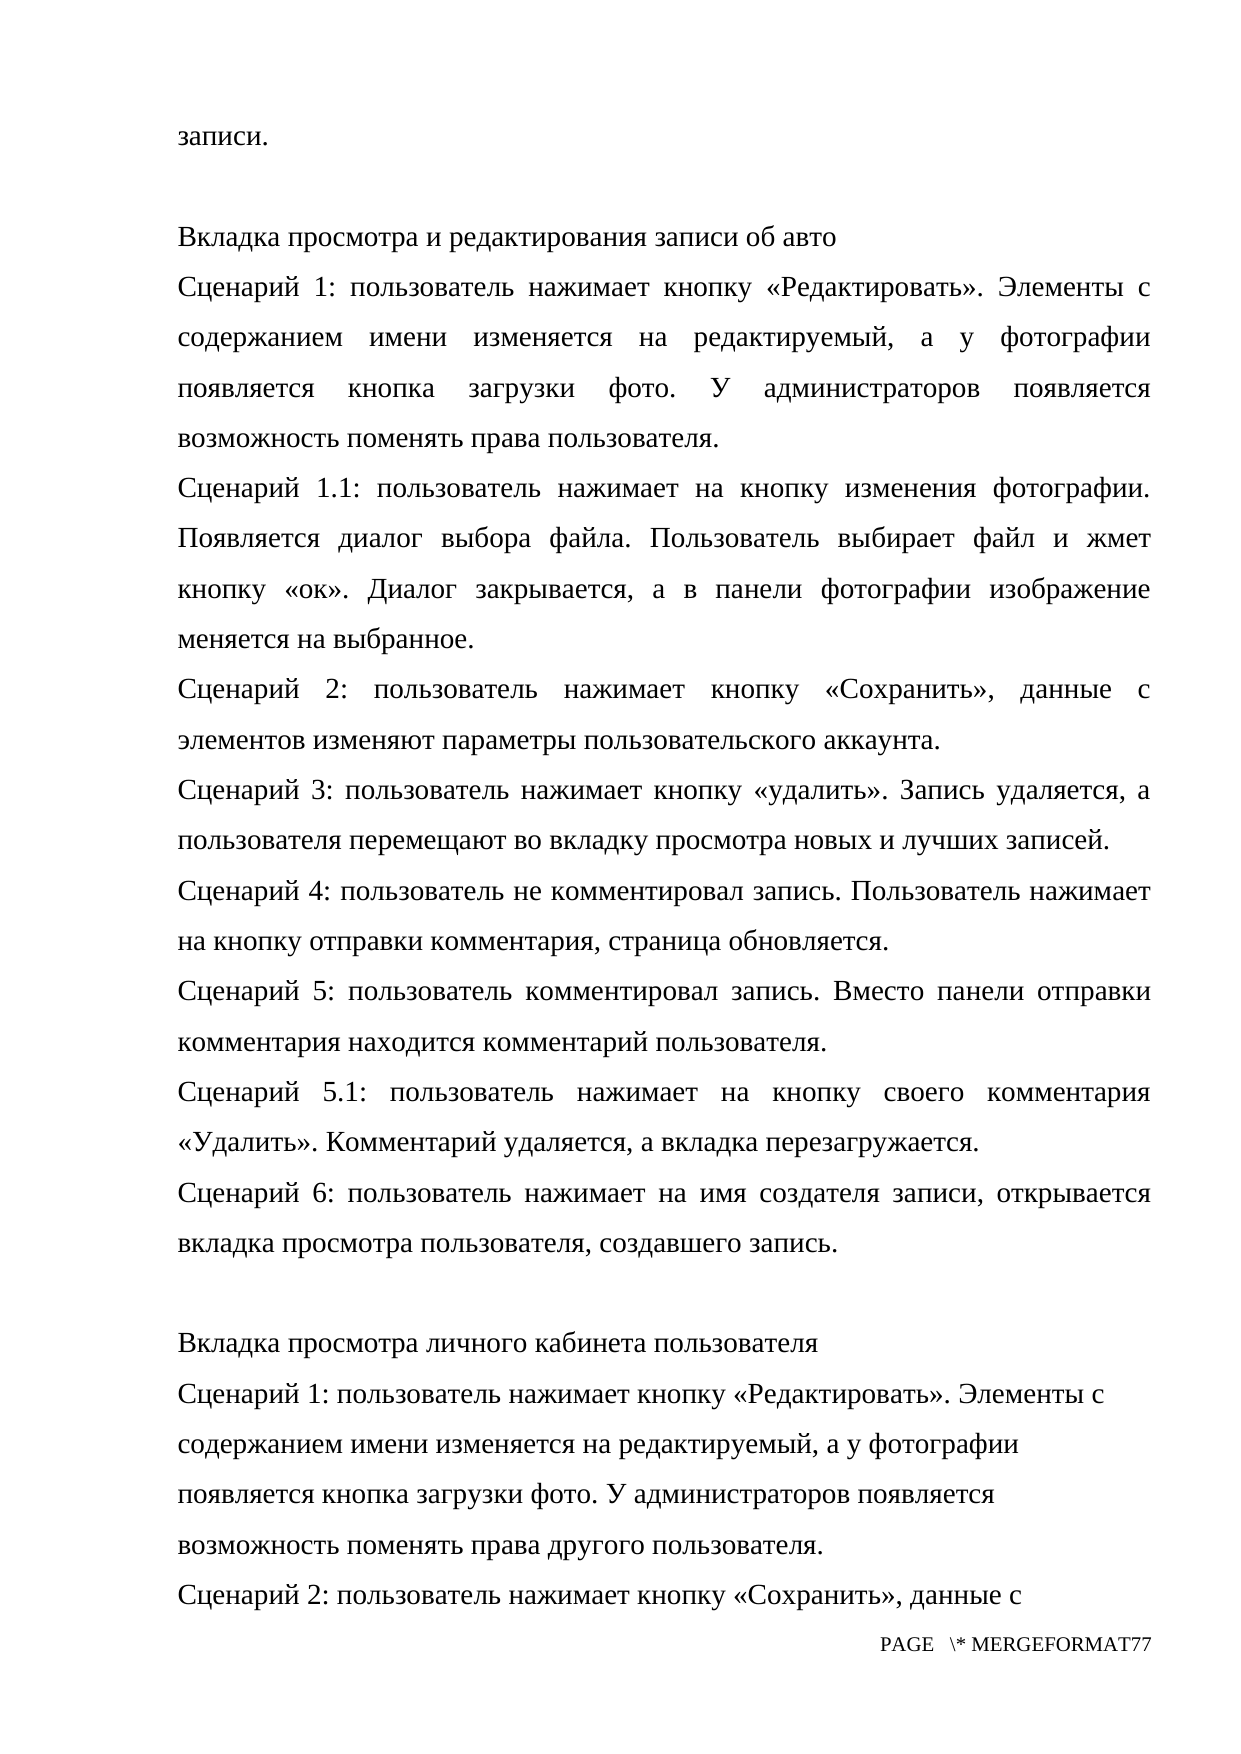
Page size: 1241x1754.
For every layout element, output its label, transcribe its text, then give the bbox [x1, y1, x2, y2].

text Сценарий 1.1: пользователь нажимает на кнопку изменения фотографии. Появляется диалог выбора файла. Пользователь выбирает файл и жмет кнопку «ок». Диалог закрывается, а в панели фотографии изображение меняется на выбранное. [177, 470, 1152, 655]
text Сценарий 5.1: пользователь нажимает на кнопку своего комментария «Удалить». Комментарий удаляется, а вкладка перезагружается. [177, 1074, 1152, 1158]
text Вкладка просмотра и редактирования записи об авто [177, 219, 1152, 252]
text Сценарий 5: пользователь комментировал запись. Вместо панели отправки комментария находится комментарий пользователя. [177, 973, 1152, 1057]
text Сценарий 1: пользователь нажимает кнопку «Редактировать». Элементы с содержанием имени изменяется на редактируемый, а у фотографии появляется кнопка загрузки фото. У администраторов появляется возможность поменять права пользователя. [177, 269, 1152, 453]
text Сценарий 2: пользователь нажимает кнопку «Сохранить», данные с элементов изменяют параметры пользовательского аккаунта. [177, 672, 1152, 755]
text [177, 118, 1152, 152]
text Сценарий 3: пользователь нажимает кнопку «удалить». Запись удаляется, а пользователя перемещают во вкладку просмотра новых и лучших записей. [177, 772, 1152, 856]
text Сценарий 4: пользователь не комментировал запись. Пользователь нажимает на кнопку отправки комментария, страница обновляется. [177, 873, 1152, 957]
text Сценарий 1: пользователь нажимает кнопку «Редактировать». Элементы с содержанием имени изменяется на редактируемый, а у фотографии появляется кнопка загрузки фото. У администраторов появляется возможность поменять права другого пользователя. [177, 1376, 1152, 1560]
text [177, 1577, 1152, 1611]
text Сценарий 6: пользователь нажимает на имя создателя записи, открывается вкладка просмотра пользователя, создавшего запись. [177, 1175, 1152, 1258]
text Вкладка просмотра личного кабинета пользователя [177, 1326, 1152, 1359]
